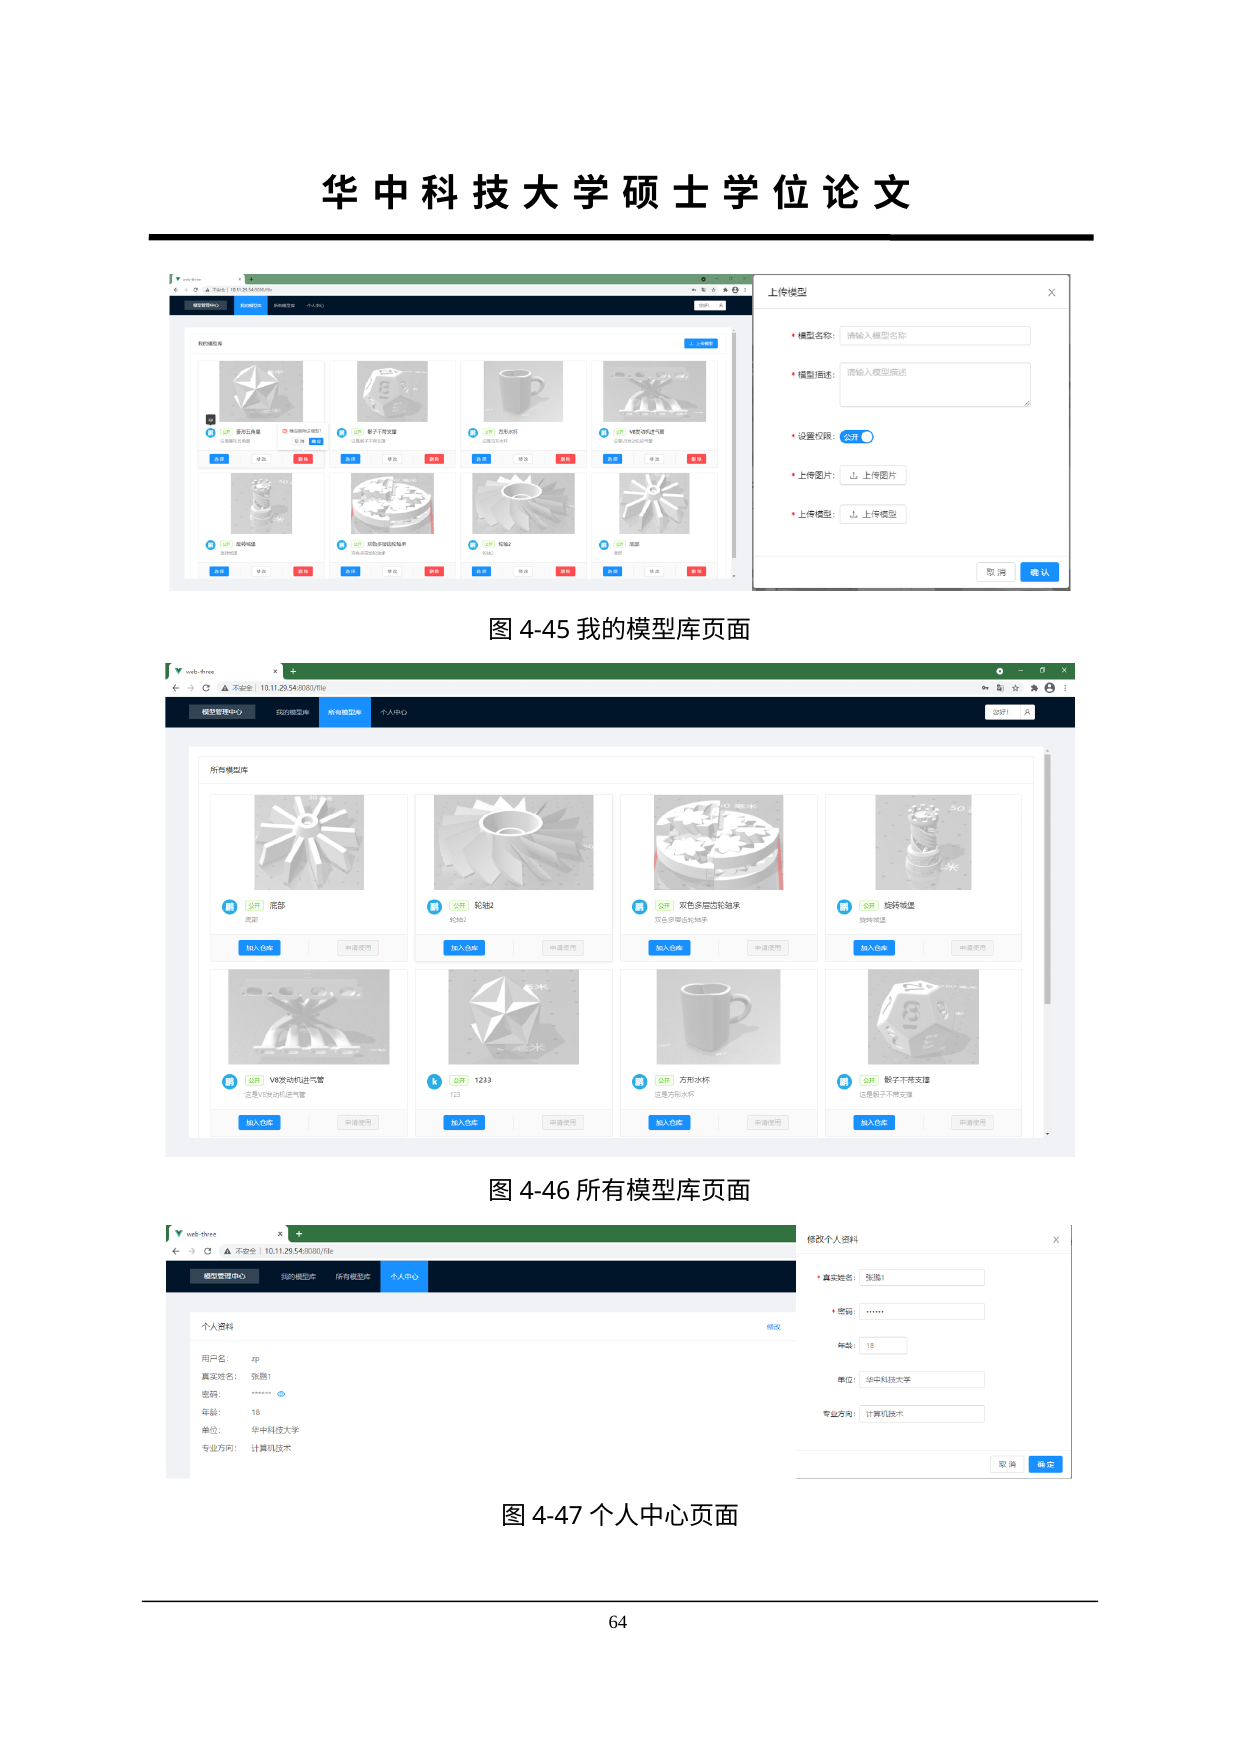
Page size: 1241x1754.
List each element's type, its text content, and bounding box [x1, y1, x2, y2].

picture [165, 663, 1075, 1157]
picture [165, 1225, 1075, 1482]
picture [165, 265, 1075, 596]
